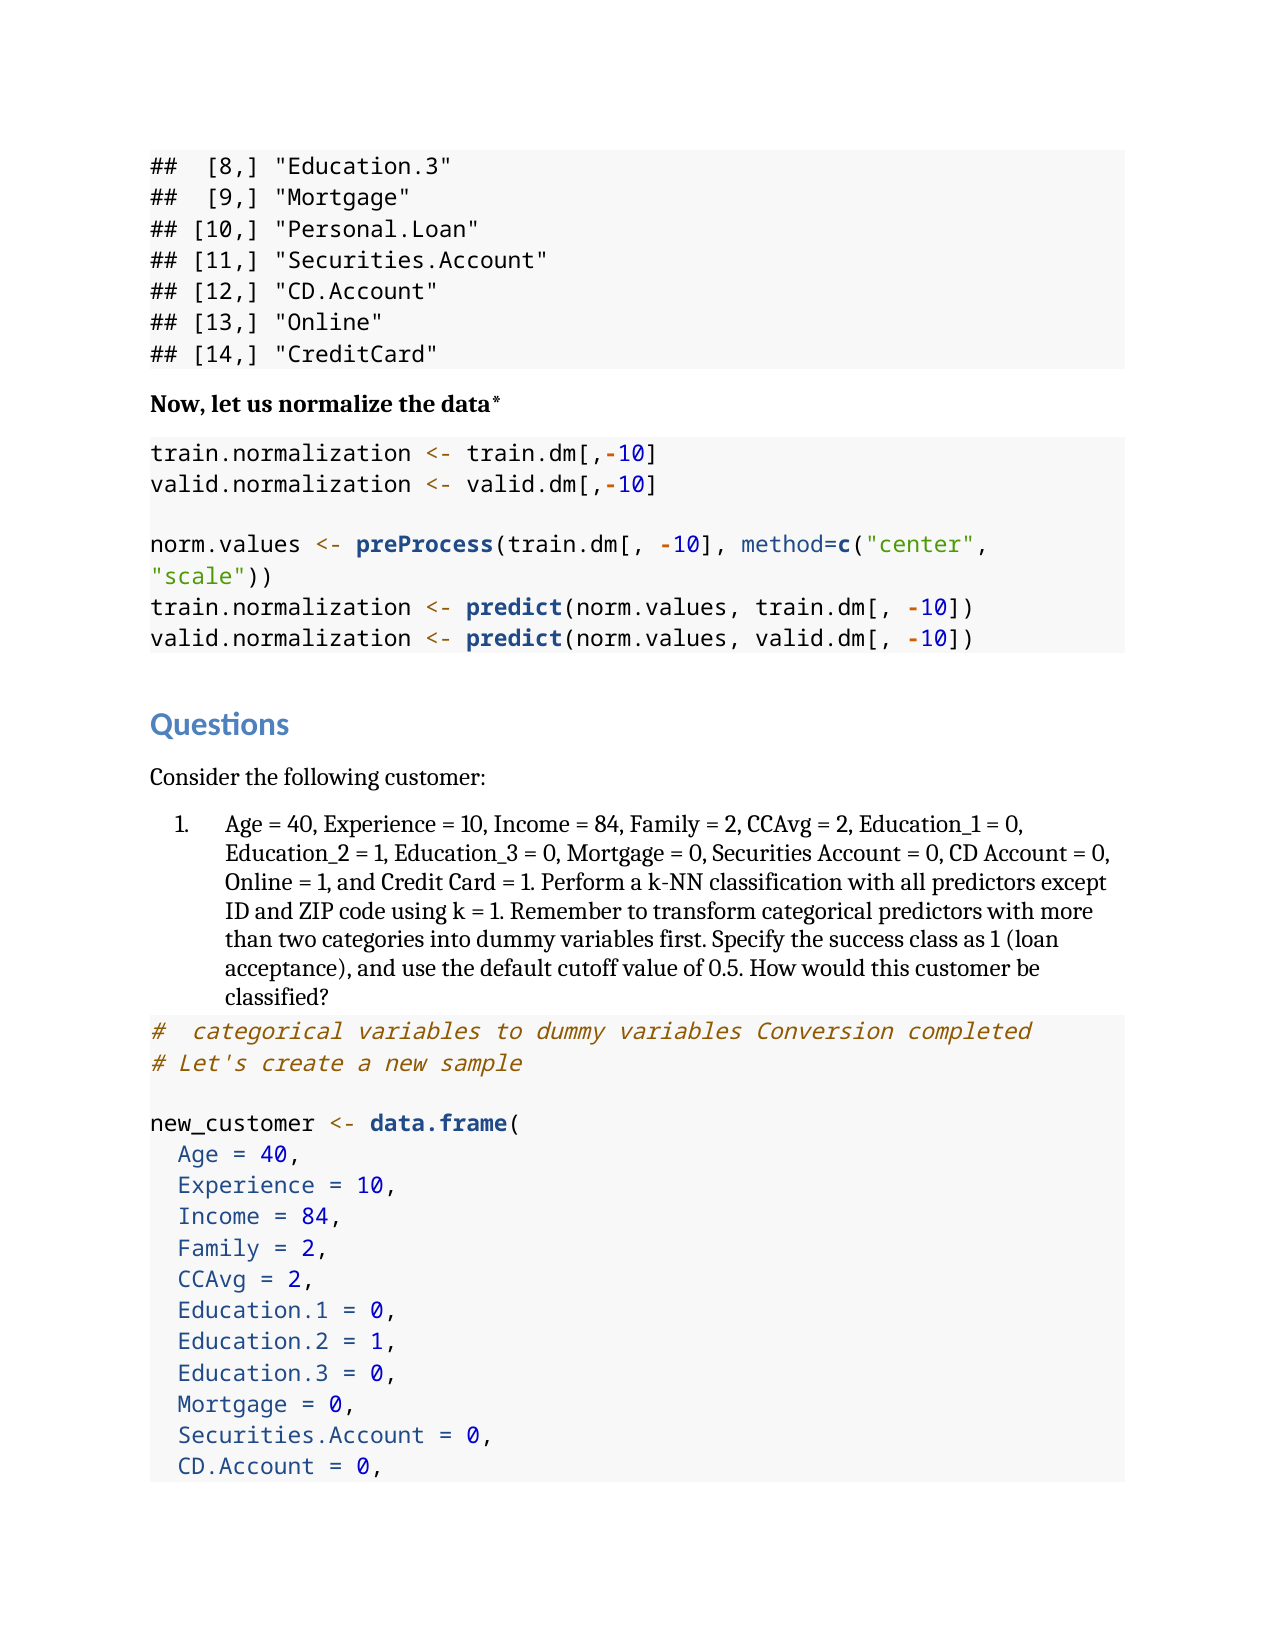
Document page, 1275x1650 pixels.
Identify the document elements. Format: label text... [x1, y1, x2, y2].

text train.normalization <- train.dm[,-10] valid.normalization <- valid.dm[,-10] norm.values <- preProcess(train.dm[, -10], method=c("center", "scale")) train.normalization <- predict(norm.values, train.dm[, -10]) valid.normalization <- predict(norm.values, valid.dm[, -10]) [150, 437, 1125, 653]
text Now, let us normalize the data* [150, 389, 1125, 418]
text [150, 1015, 1125, 1482]
subtitle Questions [150, 703, 1125, 744]
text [150, 150, 1125, 369]
list Age = 40, Experience = 10, Income = 84, Family = 2, CCAvg = 2, Education_1 = 0, Education_2 = 1, Education_3 = 0, Mortgage = 0, Securities Account = 0, CD Account = 0, Online = 1, and Credit Card = 1. Perform a k-NN classification with all predictors except ID and ZIP code using k = 1. Remember to transform categorical predictors with more than two categories into dummy variables first. Specify the success class as 1 (loan acceptance), and use the default cutoff value of 0.5. How would this customer be classified? [175, 810, 1125, 1012]
text Consider the following customer: [150, 763, 1125, 792]
